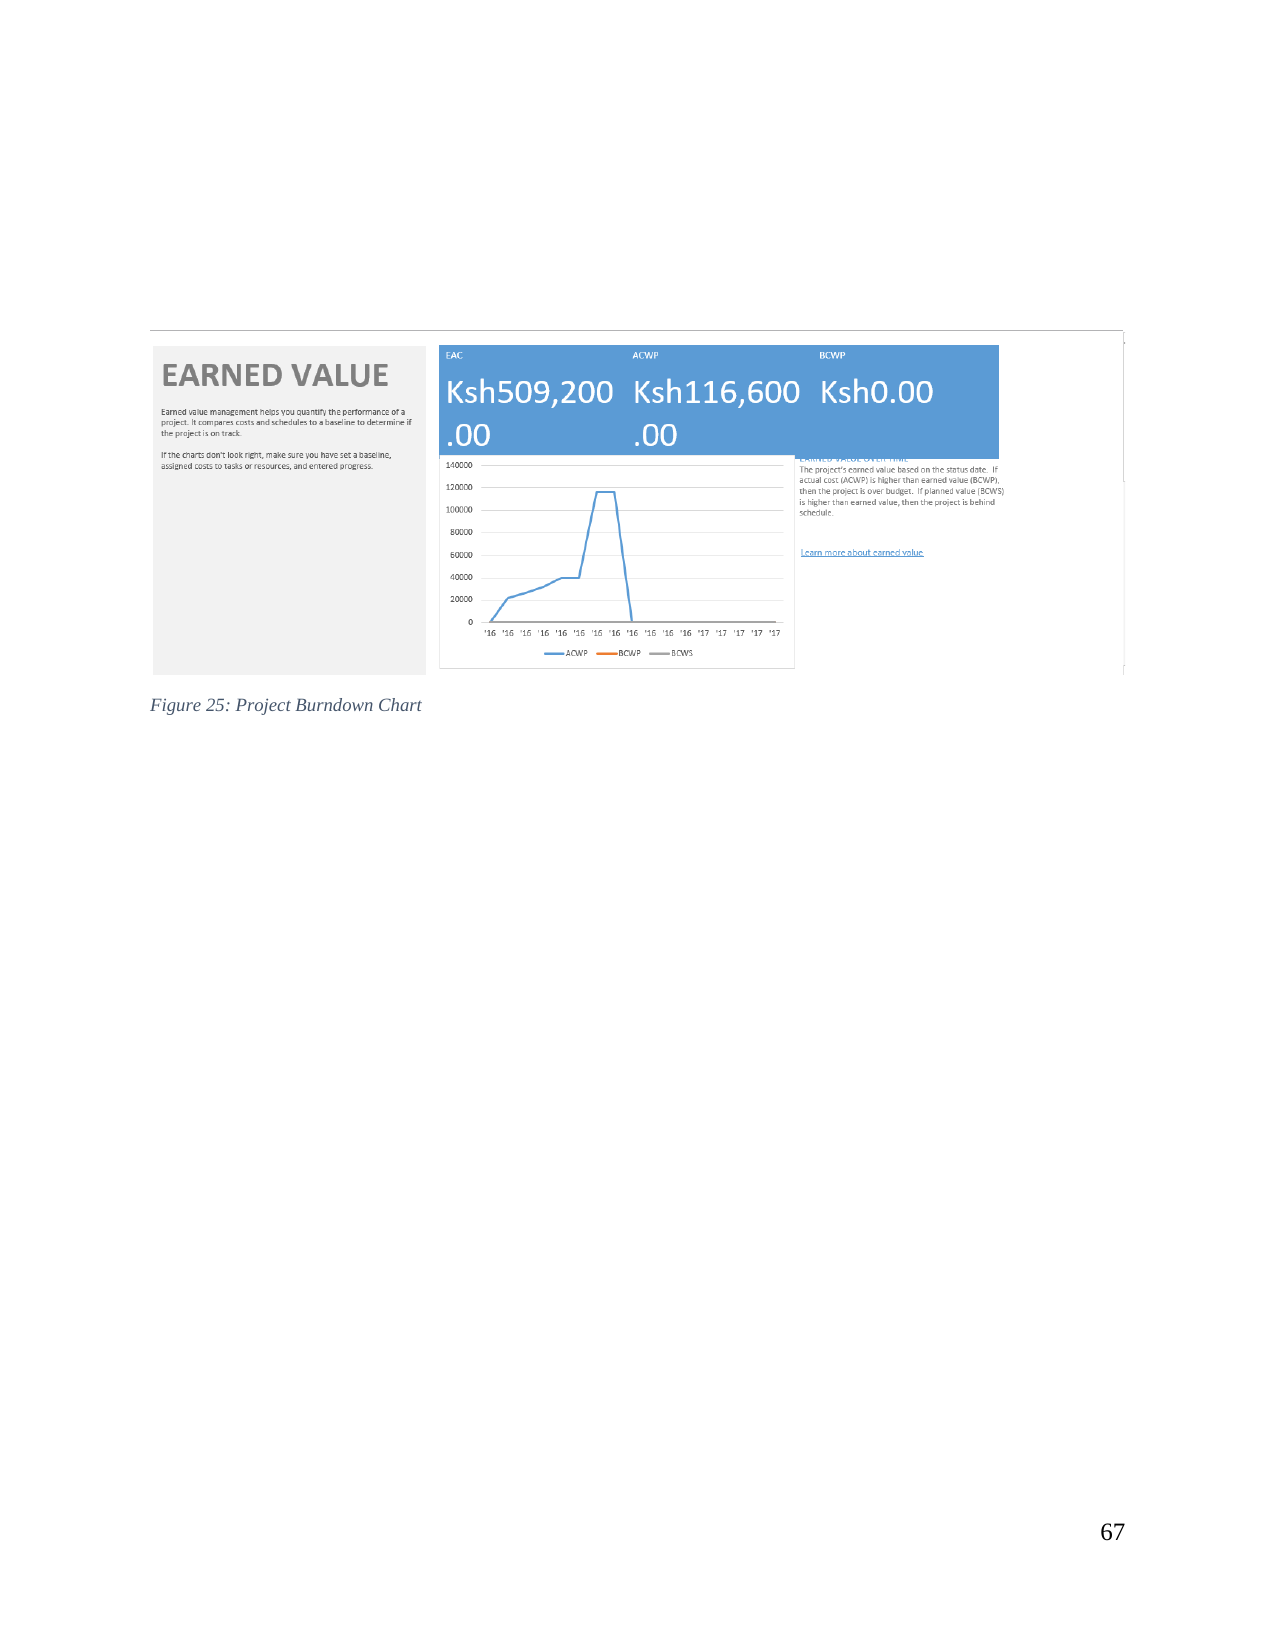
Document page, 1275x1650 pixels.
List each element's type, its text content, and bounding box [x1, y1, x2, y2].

text Figure 25: Project Burndown Chart [150, 693, 1125, 715]
picture [150, 330, 1125, 675]
